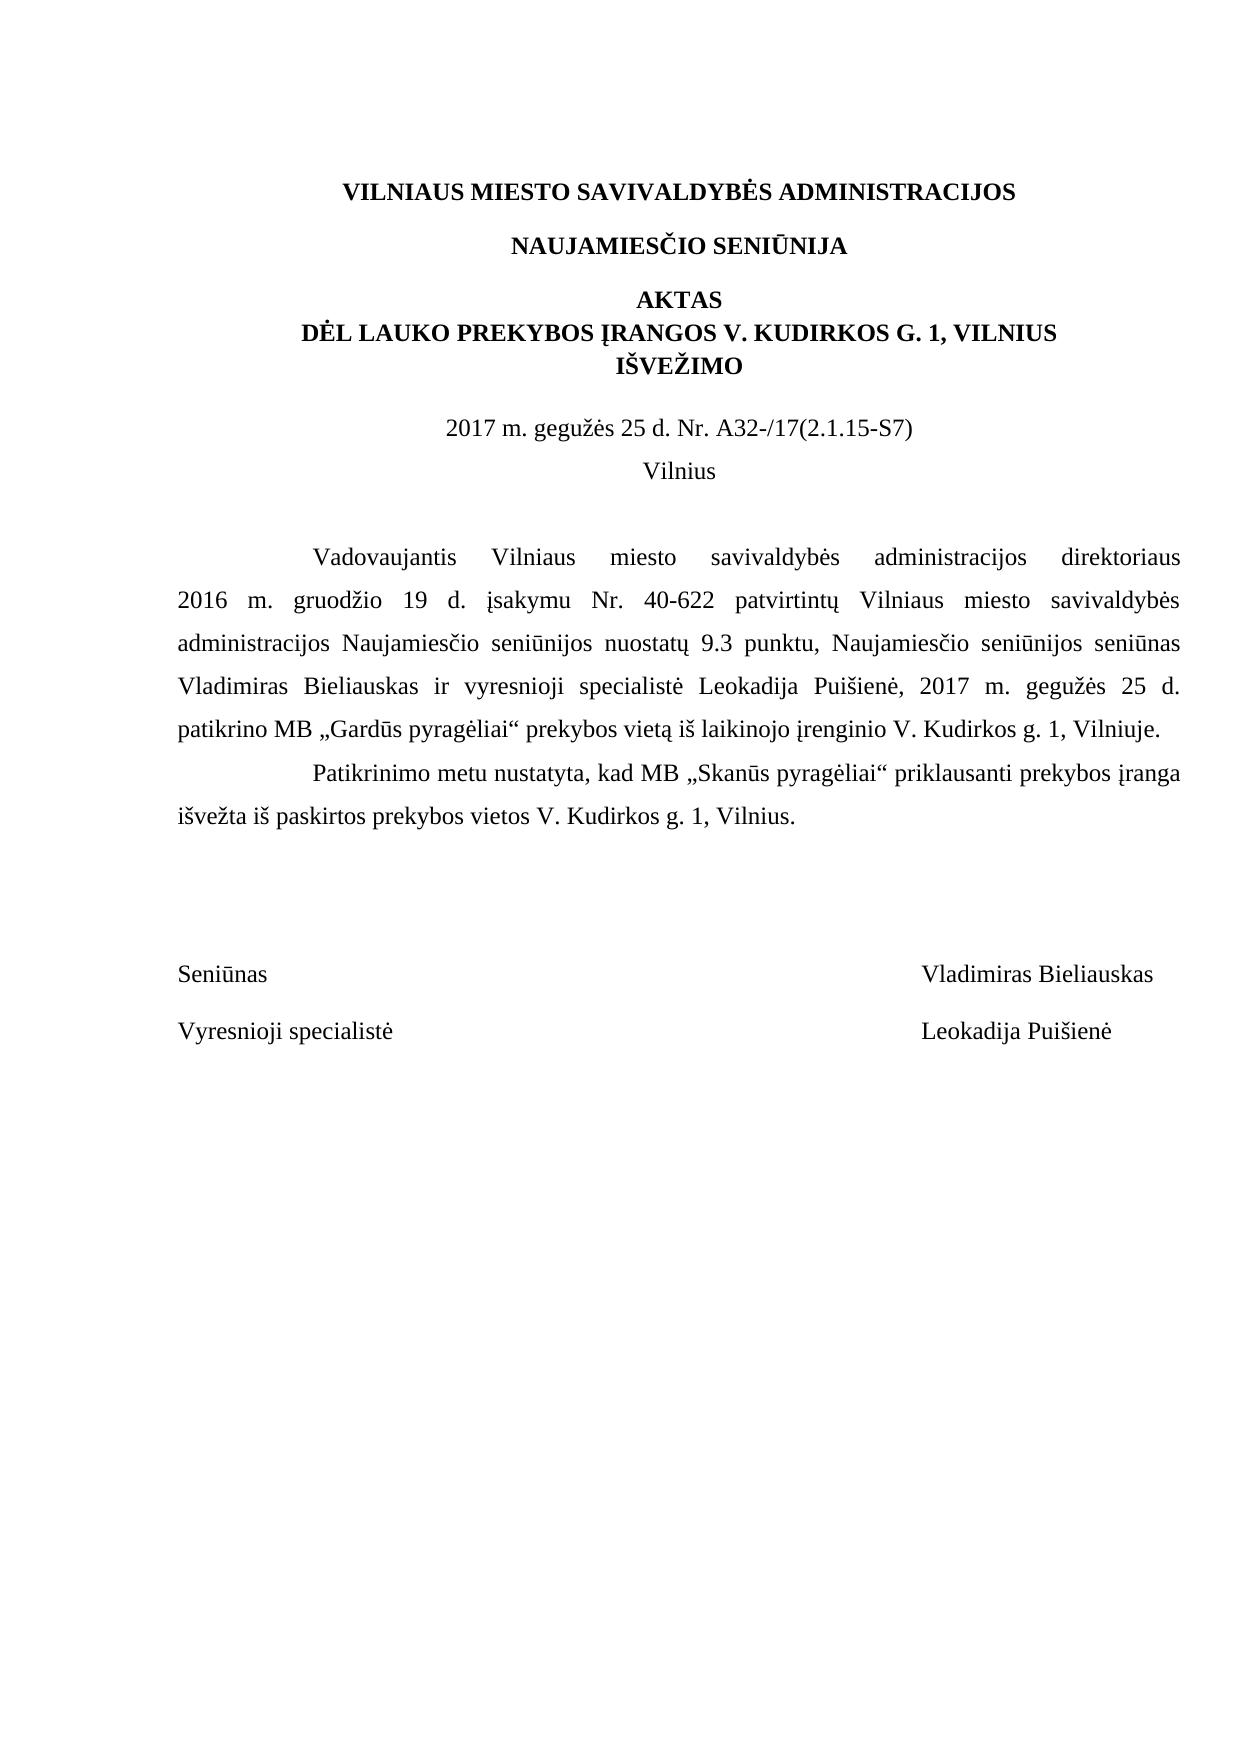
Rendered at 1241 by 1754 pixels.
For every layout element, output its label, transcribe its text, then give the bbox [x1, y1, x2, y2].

text Patikrinimo metu nustatyta, kad MB „Skanūs pyragėliai“ priklausanti prekybos įranga išvežta iš paskirtos prekybos vietos V. Kudirkos g. 1, Vilnius. [177, 758, 1181, 829]
text Seniūnas Vladimiras Bieliauskas [177, 959, 1181, 988]
text Vilnius [177, 456, 1181, 484]
text NAUJAMIESČIO SENIŪNIJA [177, 231, 1181, 260]
text Vadovaujantis Vilniaus miesto savivaldybės administracijos direktoriaus 2016 m. gruodžio 19 d. įsakymu Nr. 40-622 patvirtintų Vilniaus miesto savivaldybės administracijos Naujamiesčio seniūnijos nuostatų 9.3 punktu, Naujamiesčio seniūnijos seniūnas Vladimiras Bieliauskas ir vyresnioji specialistė Leokadija Puišienė, 2017 m. gegužės 25 d. patikrino MB „Gardūs pyragėliai“ prekybos vietą iš laikinojo įrenginio V. Kudirkos g. 1, Vilniuje. [177, 542, 1181, 743]
text AKTAS [177, 285, 1181, 314]
text DĖL LAUKO PREKYBOS ĮRANGOS V. KUDIRKOS G. 1, VILNIUS [177, 318, 1181, 347]
text Vyresnioji specialistė Leokadija Puišienė [177, 1016, 1181, 1045]
text VILNIAUS MIESTO SAVIVALDYBĖS ADMINISTRACIJOS [177, 177, 1181, 206]
text IŠVEŽIMO [177, 351, 1181, 380]
text 2017 m. gegužės 25 d. Nr. A32-/17(2.1.15-S7) [177, 413, 1181, 441]
